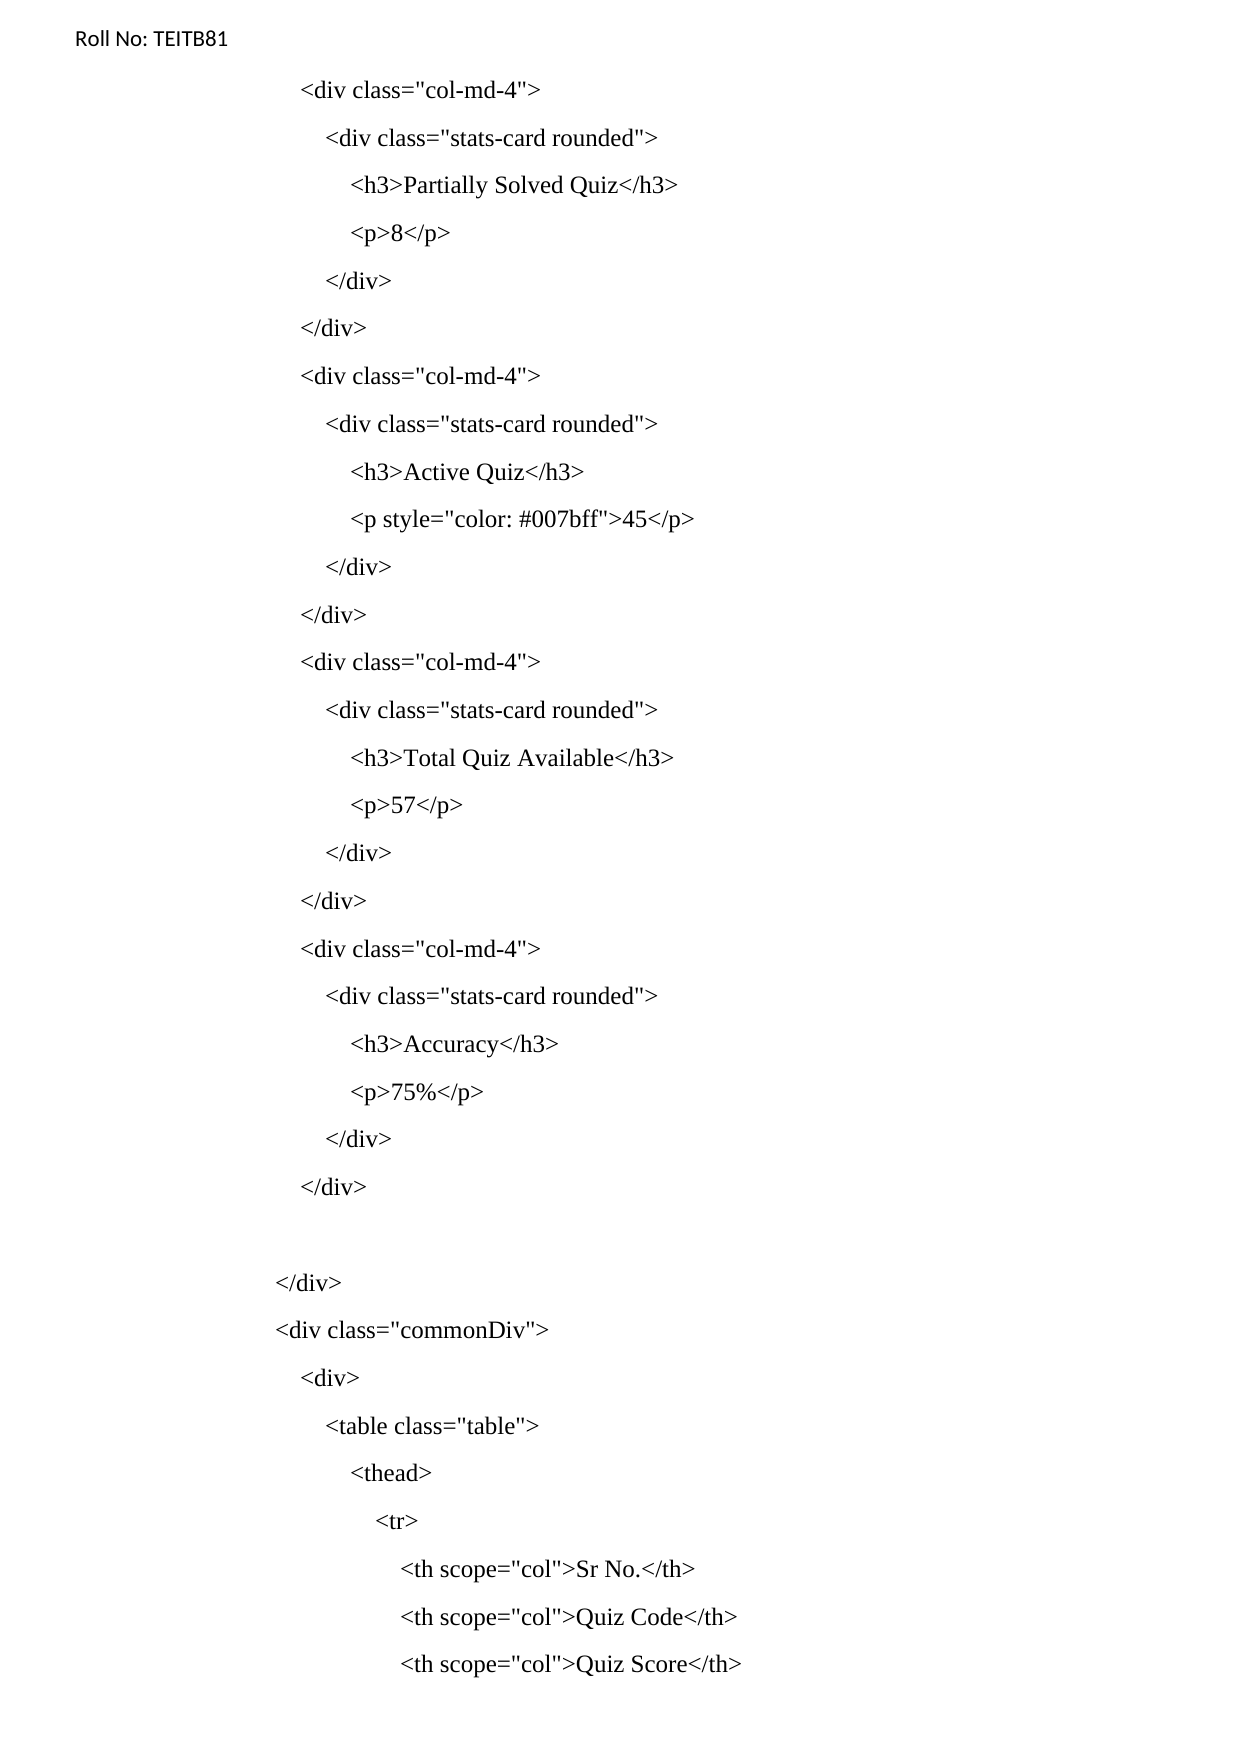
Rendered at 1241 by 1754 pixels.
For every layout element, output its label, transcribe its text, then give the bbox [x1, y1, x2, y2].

text </div> [225, 886, 1165, 915]
text <div class="col-md-4"> [225, 647, 1165, 676]
text <div class="commonDiv"> [225, 1315, 1165, 1344]
text <div> [225, 1363, 1165, 1392]
text <th scope="col">Quiz Code</th> [225, 1602, 1165, 1630]
text <div class="col-md-4"> [225, 75, 1165, 104]
text <p>8</p> [225, 218, 1165, 247]
text </div> [225, 838, 1165, 867]
text <h3>Accuracy</h3> [225, 1029, 1165, 1058]
text <th scope="col">Sr No.</th> [225, 1554, 1165, 1583]
text </div> [225, 313, 1165, 342]
text <h3>Total Quiz Available</h3> [225, 743, 1165, 772]
text <h3>Partially Solved Quiz</h3> [225, 170, 1165, 199]
text <thead> [225, 1458, 1165, 1487]
text <div class="stats-card rounded"> [225, 123, 1165, 151]
text <h3>Active Quiz</h3> [225, 457, 1165, 485]
text <div class="col-md-4"> [225, 934, 1165, 962]
text <div class="stats-card rounded"> [225, 981, 1165, 1010]
text <p style="color: #007bff">45</p> [225, 504, 1165, 533]
text <th scope="col">Quiz Score</th> [225, 1649, 1165, 1678]
text </div> [225, 552, 1165, 581]
text </div> [225, 266, 1165, 294]
text <div class="col-md-4"> [225, 361, 1165, 390]
text <div class="stats-card rounded"> [225, 409, 1165, 438]
text </div> [225, 1124, 1165, 1153]
text </div> [225, 1172, 1165, 1201]
text <tr> [225, 1506, 1165, 1535]
text <p>75%</p> [225, 1077, 1165, 1106]
text <table class="table"> [225, 1411, 1165, 1439]
text </div> [225, 600, 1165, 628]
text <p>57</p> [225, 791, 1165, 819]
text </div> [225, 1268, 1165, 1296]
text <div class="stats-card rounded"> [225, 695, 1165, 724]
